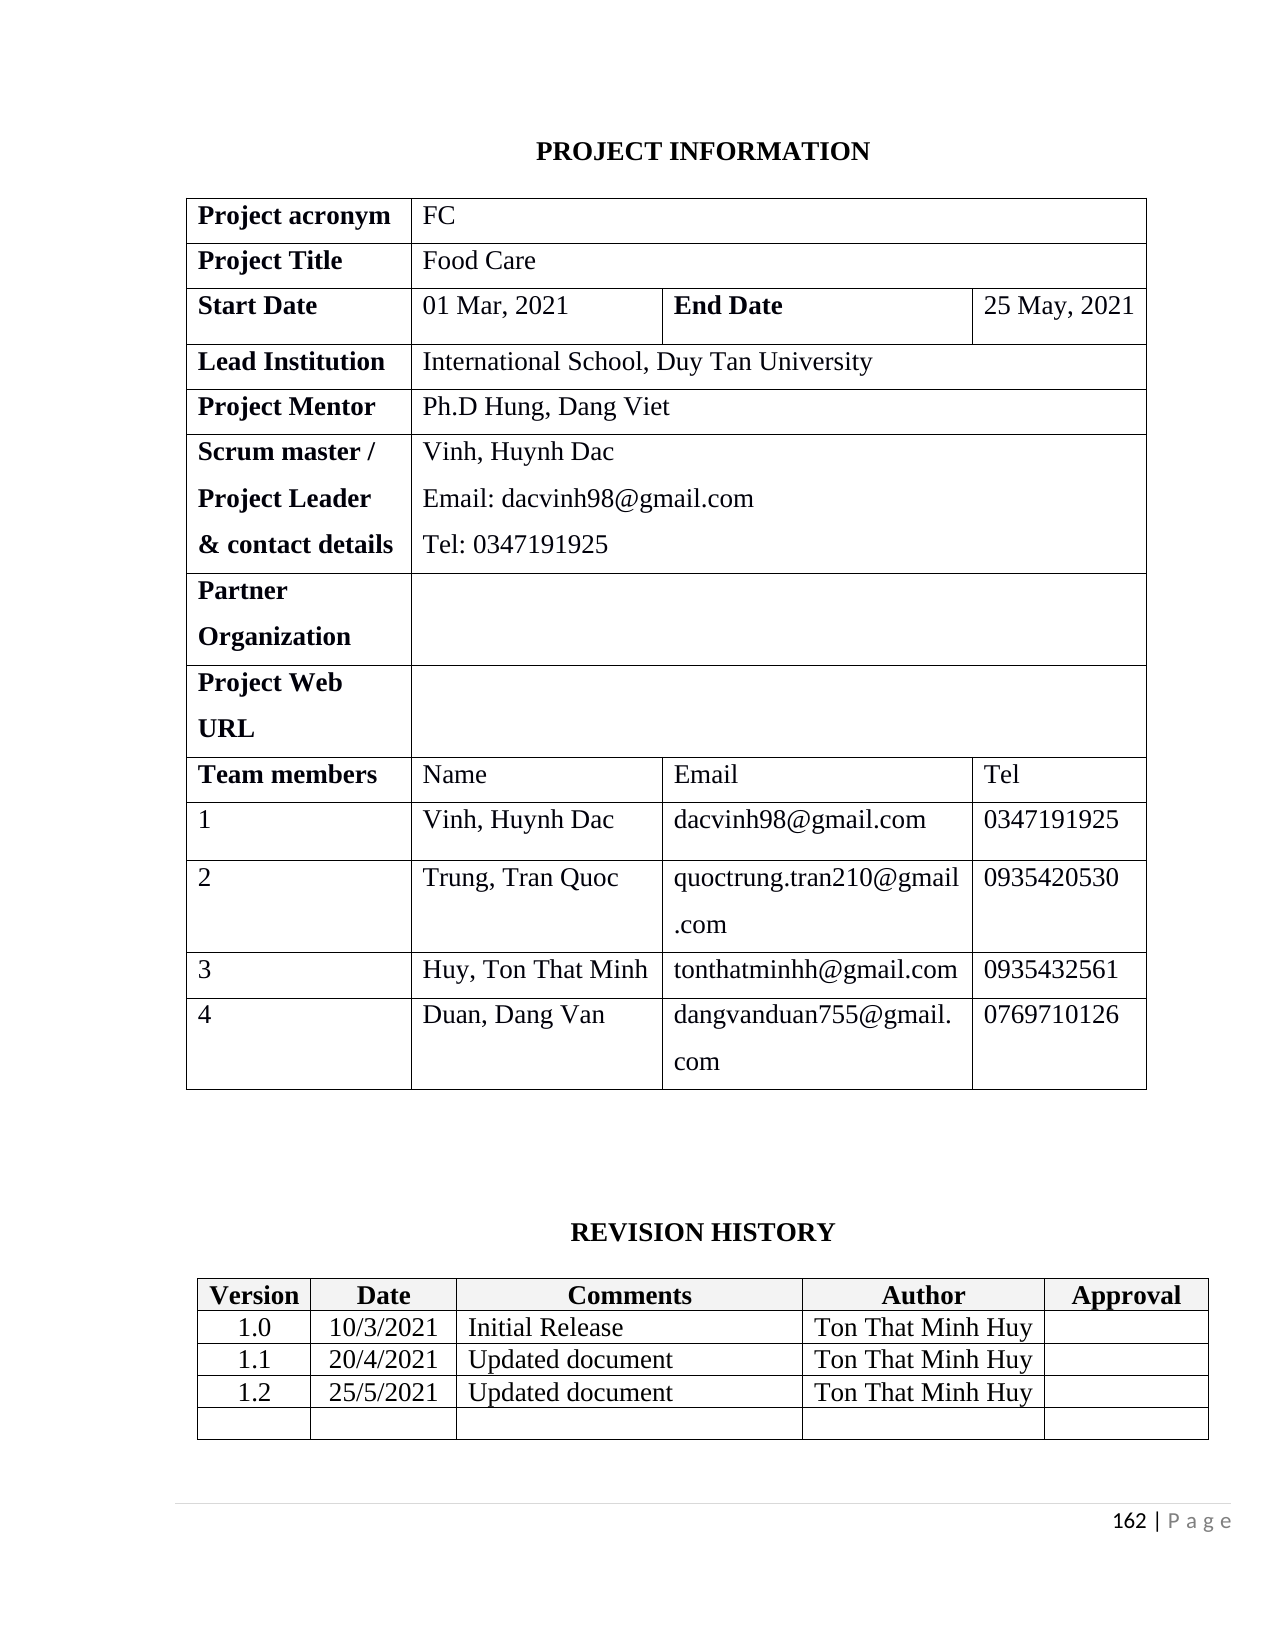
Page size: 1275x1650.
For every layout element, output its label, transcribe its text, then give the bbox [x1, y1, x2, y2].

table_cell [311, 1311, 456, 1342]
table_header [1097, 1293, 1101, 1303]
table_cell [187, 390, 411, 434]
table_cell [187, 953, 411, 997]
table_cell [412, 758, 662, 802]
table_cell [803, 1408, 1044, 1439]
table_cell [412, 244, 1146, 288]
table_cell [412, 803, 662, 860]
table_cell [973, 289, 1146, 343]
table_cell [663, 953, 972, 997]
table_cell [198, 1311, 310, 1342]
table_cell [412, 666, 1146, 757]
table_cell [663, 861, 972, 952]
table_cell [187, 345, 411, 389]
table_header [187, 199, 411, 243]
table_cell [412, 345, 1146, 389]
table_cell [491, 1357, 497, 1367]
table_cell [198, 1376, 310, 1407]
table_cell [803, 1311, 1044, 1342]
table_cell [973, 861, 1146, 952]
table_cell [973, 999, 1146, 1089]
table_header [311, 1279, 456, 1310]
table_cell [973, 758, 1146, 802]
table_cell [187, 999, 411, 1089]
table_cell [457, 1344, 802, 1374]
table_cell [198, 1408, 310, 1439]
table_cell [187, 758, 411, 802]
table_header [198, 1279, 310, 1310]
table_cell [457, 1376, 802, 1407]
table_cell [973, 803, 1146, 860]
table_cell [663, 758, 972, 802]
text PROJECT INFORMATION [175, 135, 1231, 167]
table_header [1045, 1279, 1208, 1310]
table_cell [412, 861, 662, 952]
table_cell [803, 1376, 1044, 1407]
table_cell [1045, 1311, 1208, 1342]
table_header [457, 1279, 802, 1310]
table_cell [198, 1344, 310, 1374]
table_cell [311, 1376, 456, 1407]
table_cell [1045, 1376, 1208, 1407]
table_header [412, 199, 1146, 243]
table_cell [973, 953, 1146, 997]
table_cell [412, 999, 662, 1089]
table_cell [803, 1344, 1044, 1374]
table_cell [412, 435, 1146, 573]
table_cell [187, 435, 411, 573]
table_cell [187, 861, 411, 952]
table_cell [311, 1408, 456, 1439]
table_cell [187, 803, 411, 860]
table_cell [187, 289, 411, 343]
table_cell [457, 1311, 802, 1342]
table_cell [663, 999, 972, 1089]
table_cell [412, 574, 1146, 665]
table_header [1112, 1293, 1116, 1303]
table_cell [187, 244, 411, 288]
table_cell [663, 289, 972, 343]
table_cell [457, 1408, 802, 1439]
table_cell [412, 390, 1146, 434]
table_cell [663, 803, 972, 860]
title REVISION HISTORY [175, 1216, 1231, 1247]
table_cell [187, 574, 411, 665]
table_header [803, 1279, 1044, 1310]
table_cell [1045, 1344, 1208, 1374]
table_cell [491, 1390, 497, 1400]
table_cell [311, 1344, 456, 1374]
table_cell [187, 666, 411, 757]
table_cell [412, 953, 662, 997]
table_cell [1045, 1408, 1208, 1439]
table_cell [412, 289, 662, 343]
